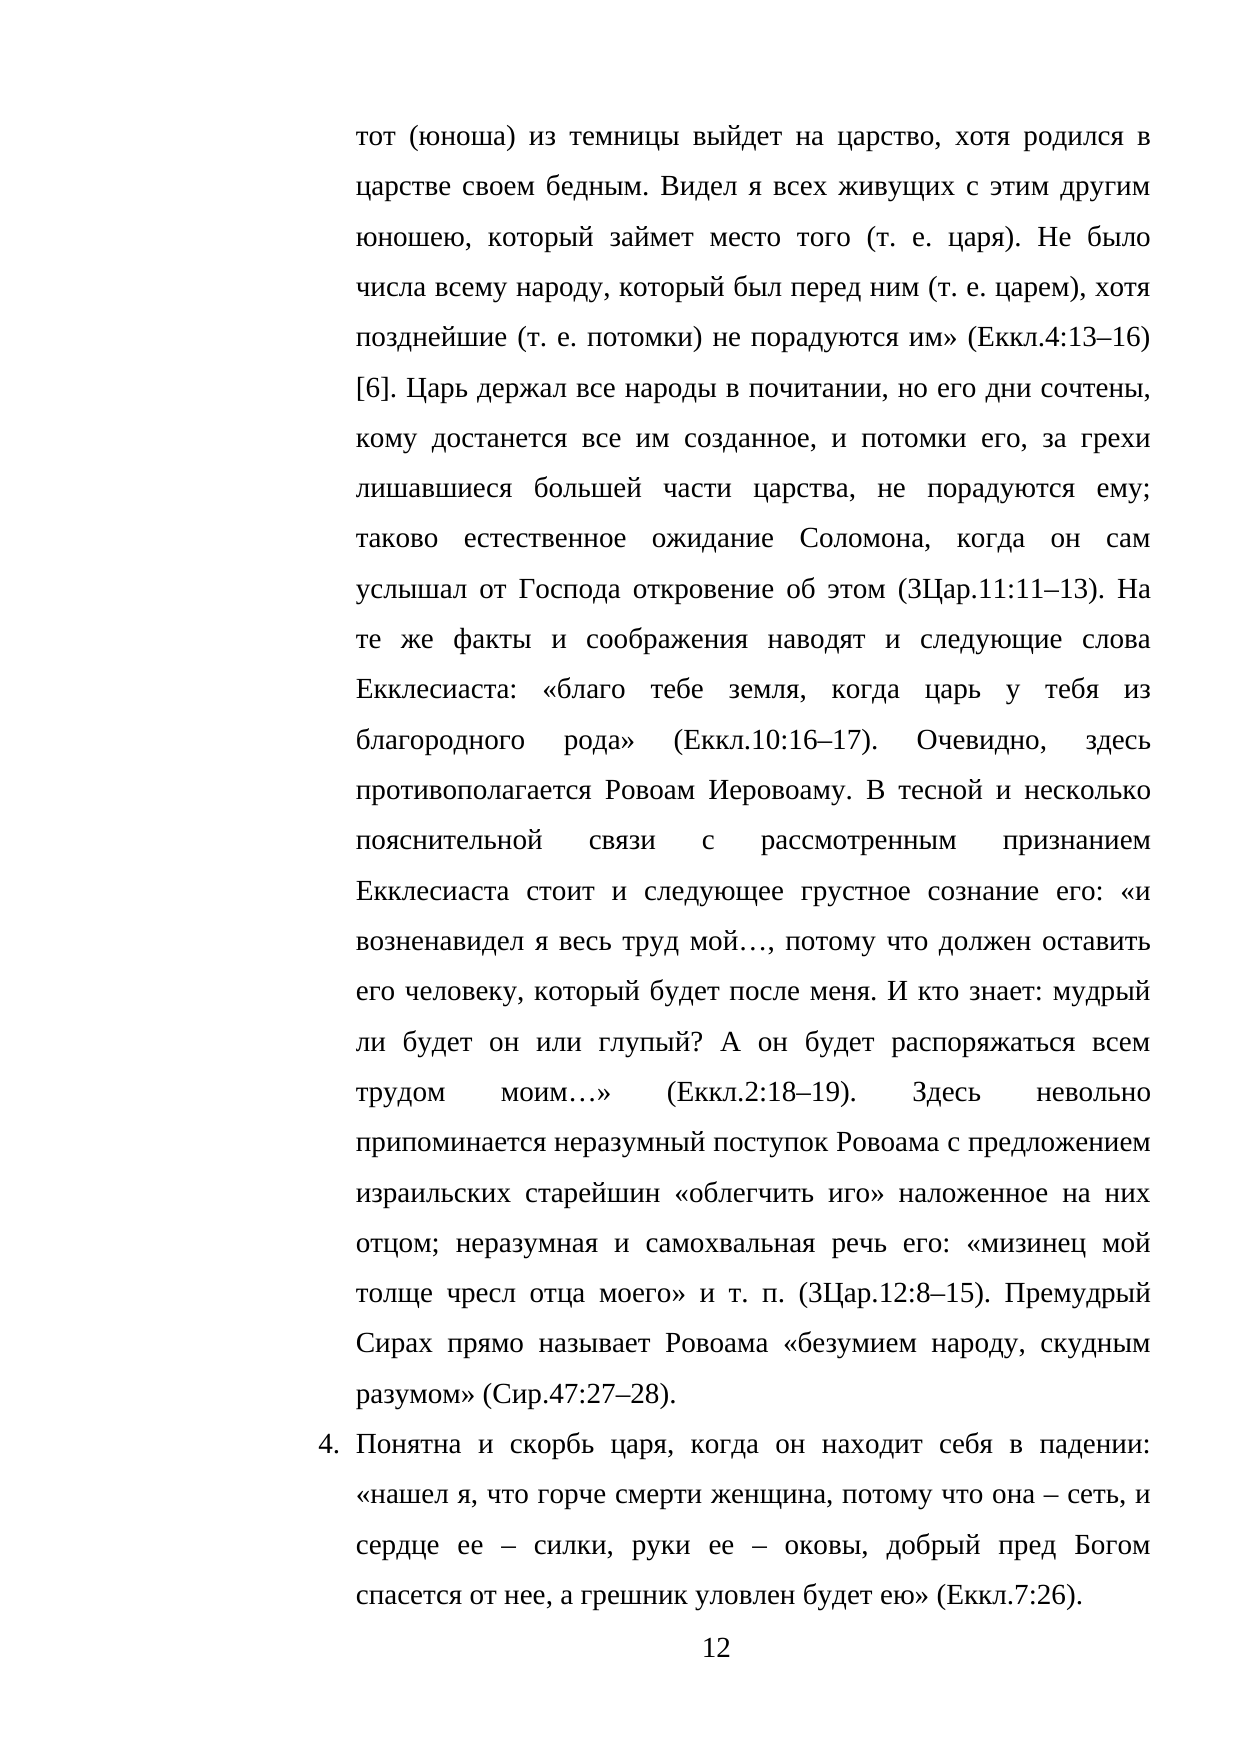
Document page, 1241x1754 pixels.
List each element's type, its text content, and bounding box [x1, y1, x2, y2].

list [318, 118, 1152, 1409]
list Понятна и скорбь царя, когда он находит себя в падении: «нашел я, что горче смерти женщина, потому что она – сеть, и сердце ее – силки, руки ее – оковы, добрый пред Богом спасется от нее, а грешник уловлен будет ею» (Еккл.7:26). [318, 1426, 1152, 1611]
